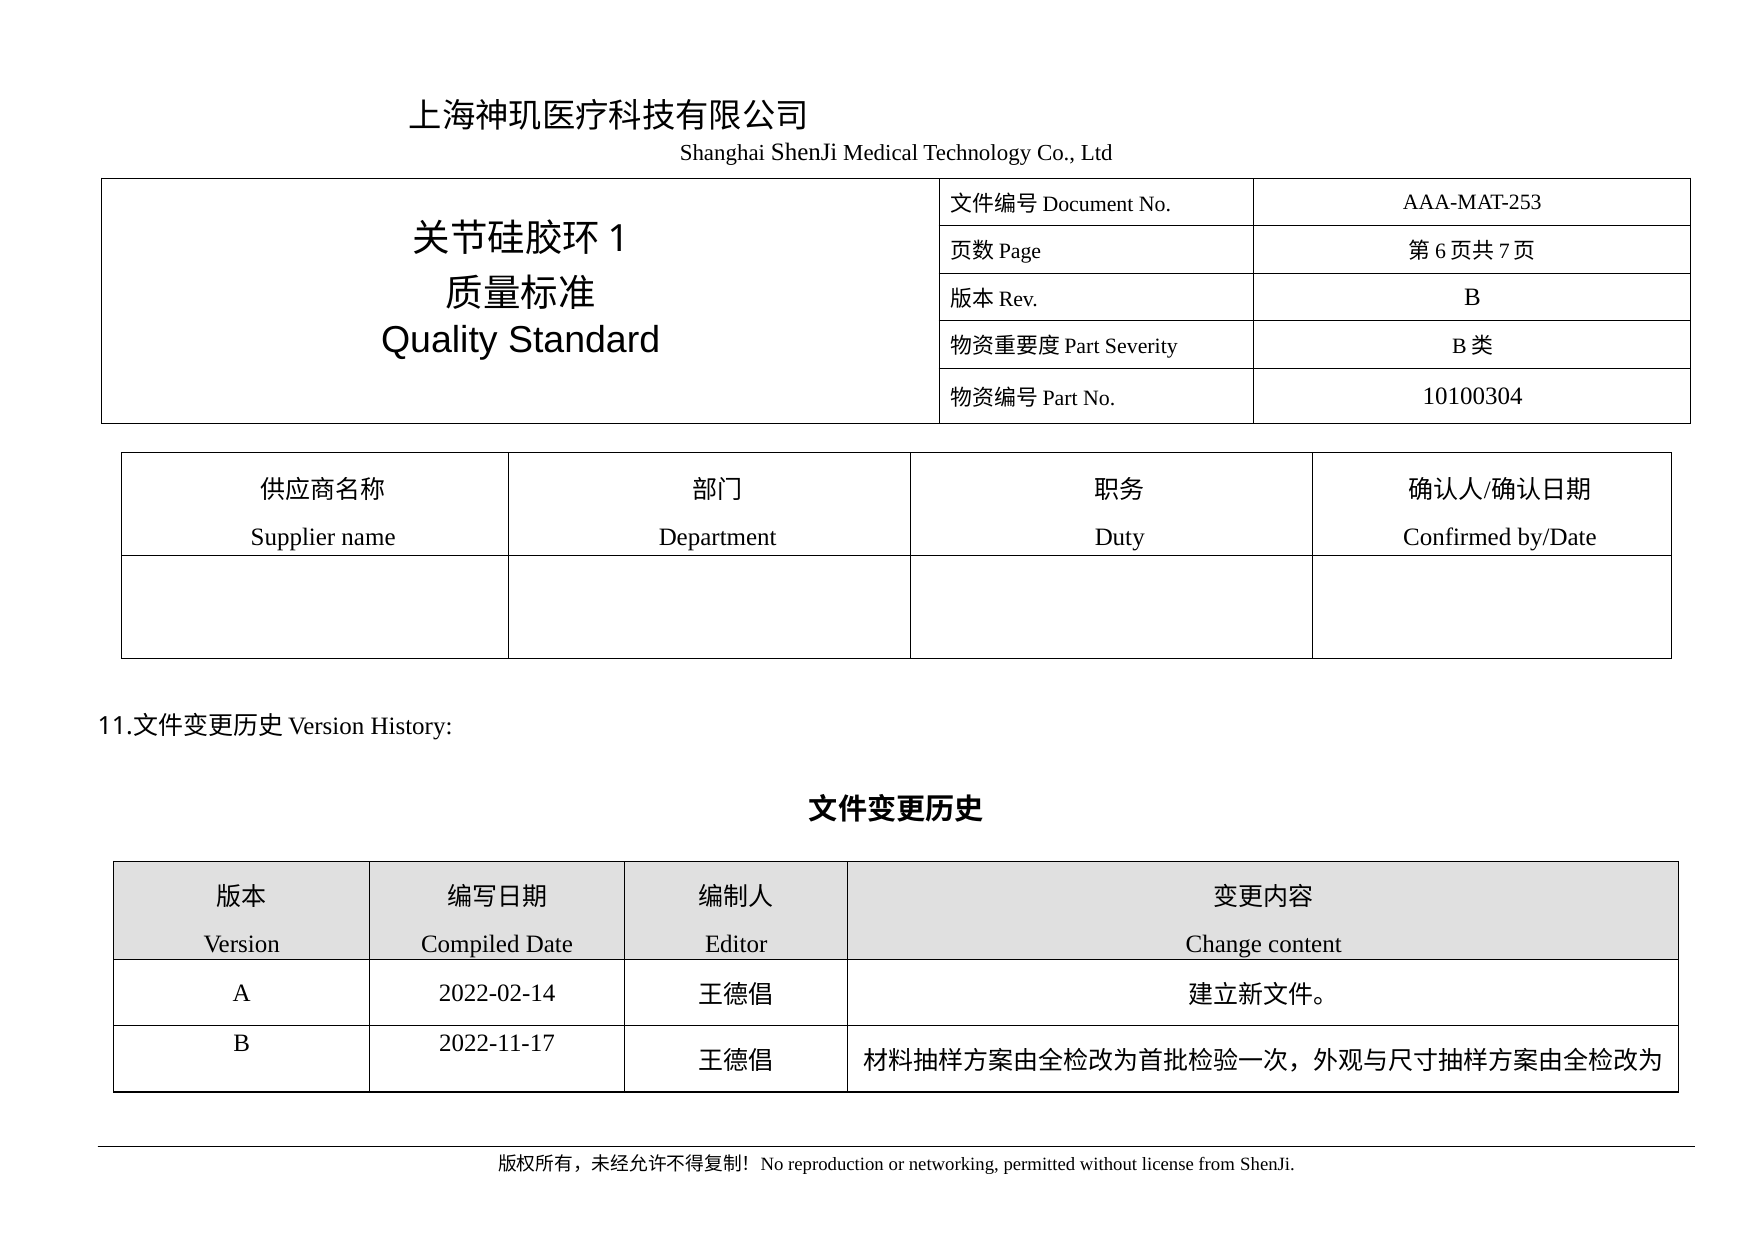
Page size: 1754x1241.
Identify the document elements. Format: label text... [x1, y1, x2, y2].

table_cell [509, 556, 910, 658]
table_cell 2022-11-17 [370, 1026, 624, 1091]
table_header 变更内容 Change content [848, 862, 1678, 959]
table_header 部门 Department [509, 453, 910, 555]
text 文件变更历史 [97, 774, 1695, 839]
table_header 职务 Duty [911, 453, 1312, 555]
table_header 编写日期 Compiled Date [370, 862, 624, 959]
text 11.文件变更历史Version History: [97, 691, 1695, 756]
table_header 编制人 Editor [625, 862, 847, 959]
table_header 版本 Version [114, 862, 369, 959]
table_cell 王德倡 [625, 960, 847, 1025]
table_cell 建立新文件。 [848, 960, 1678, 1025]
table_header 供应商名称 Supplier name [122, 453, 508, 555]
table_cell [1313, 556, 1671, 658]
table_cell [911, 556, 1312, 658]
table_cell A [114, 960, 369, 1025]
table_cell [122, 556, 508, 658]
table_header 确认人/确认日期 Confirmed by/Date [1313, 453, 1671, 555]
table_cell 2022-02-14 [370, 960, 624, 1025]
table_cell 王德倡 [625, 1026, 847, 1091]
table_cell B [114, 1026, 369, 1091]
table_cell 材料抽样方案由全检改为首批检验一次，外观与尺寸抽样方案由全检改为采用GB/T2828.1-2012抽样方案或自定义。 [848, 1026, 1678, 1091]
